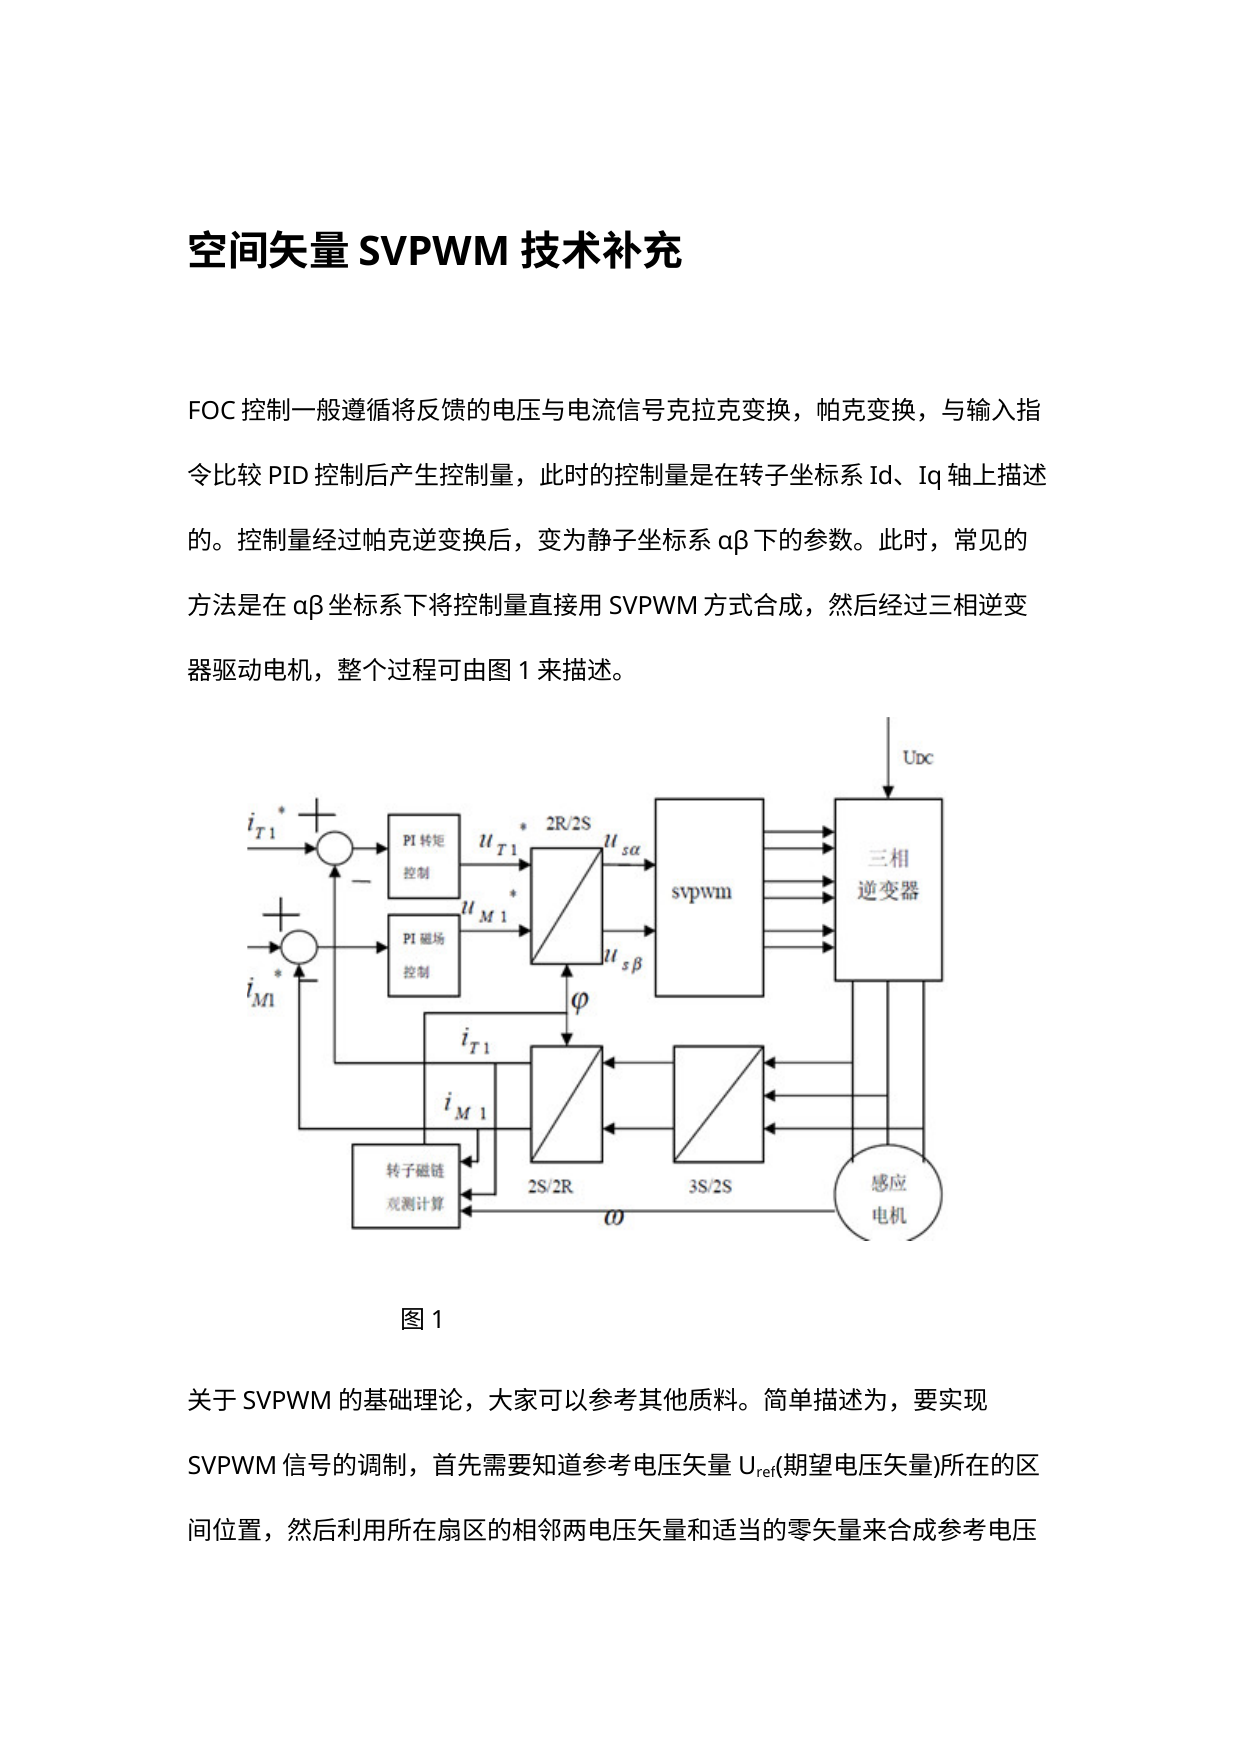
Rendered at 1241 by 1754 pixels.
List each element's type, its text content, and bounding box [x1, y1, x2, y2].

subtitle 空间矢量SVPWM 技术补充 [187, 215, 1053, 280]
text 图1 [187, 1285, 1053, 1350]
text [187, 1366, 1053, 1561]
text FOC控制一般遵循将反馈的电压与电流信号克拉克变换，帕克变换，与输入指令比较PID控制后产生控制量，此时的控制量是在转子坐标系Id、Iq轴上描述的。控制量经过帕克逆变换后，变为静子坐标系αβ下的参数。此时，常见的方法是在αβ坐标系下将控制量直接用SVPWM方式合成，然后经过三相逆变器驱动电机，整个过程可由图1来描述。 [187, 376, 1053, 701]
picture [247, 717, 993, 1241]
